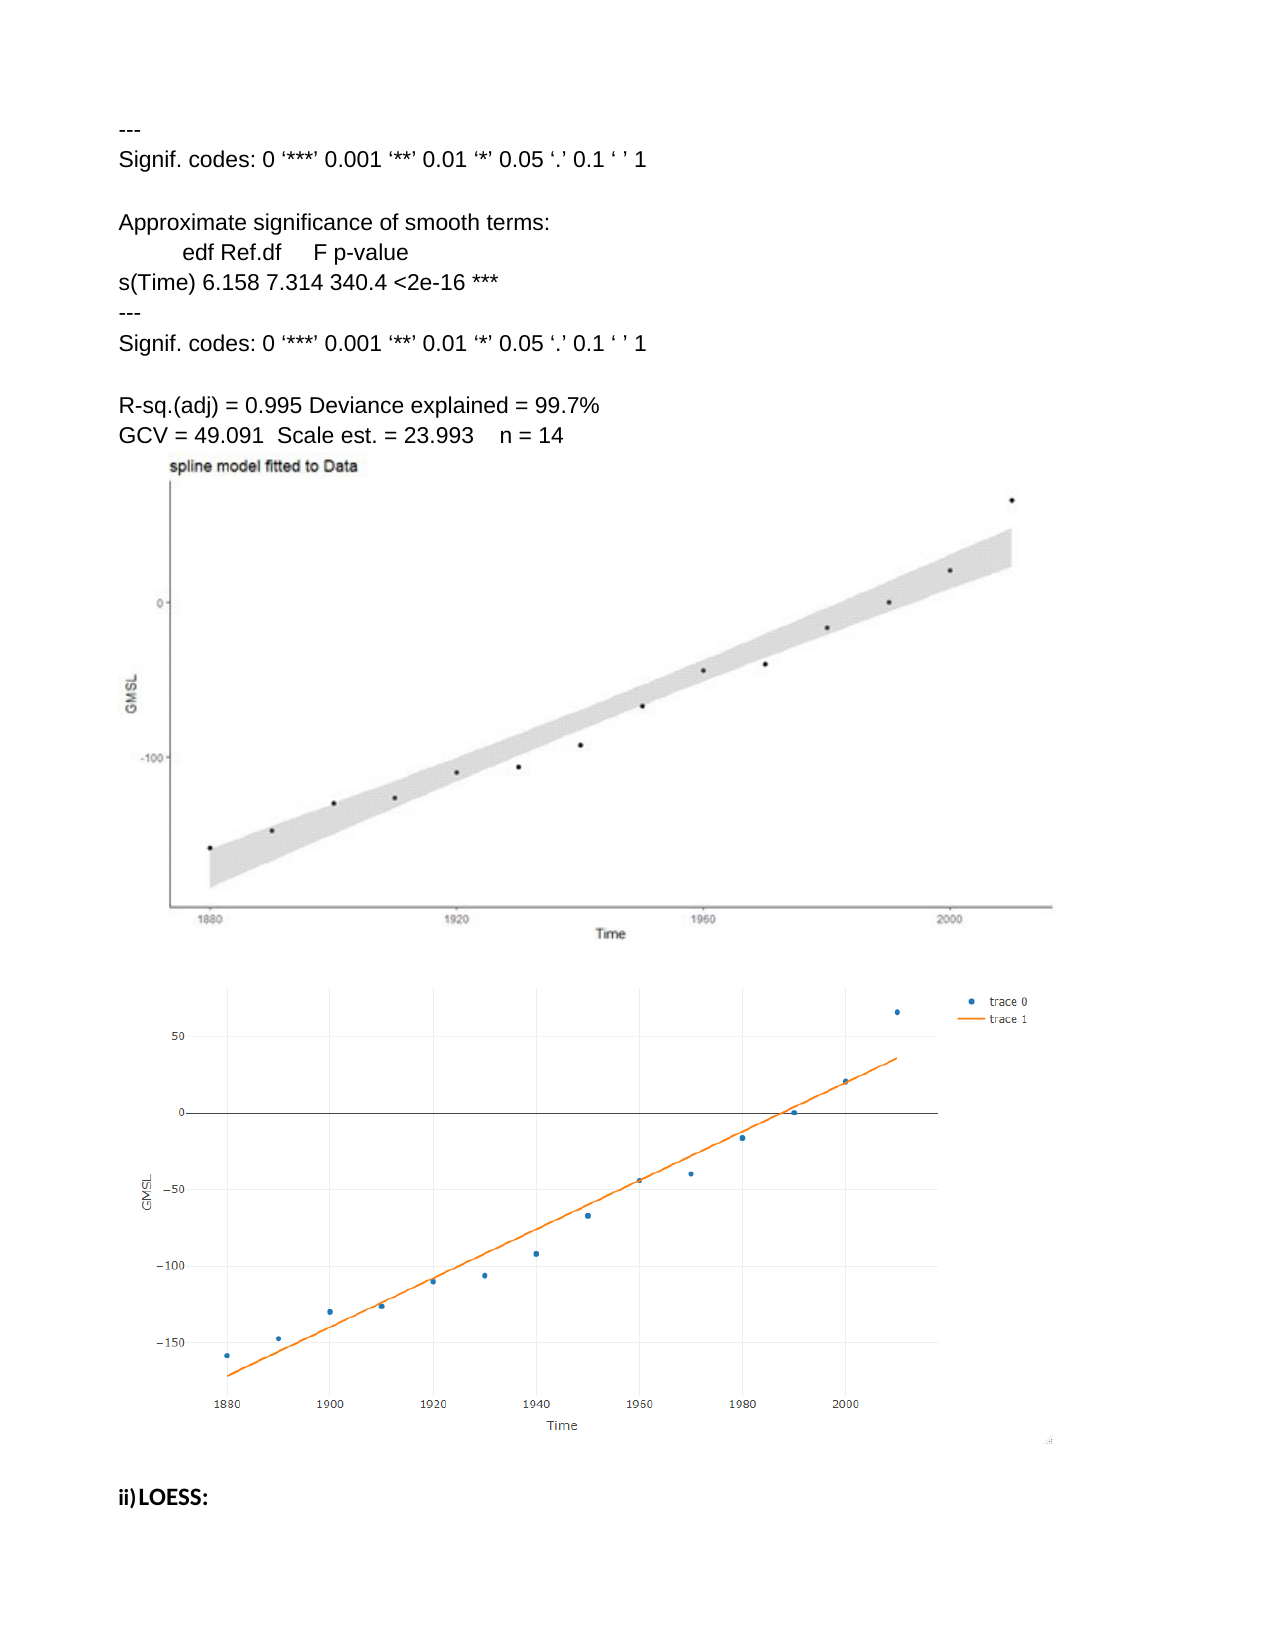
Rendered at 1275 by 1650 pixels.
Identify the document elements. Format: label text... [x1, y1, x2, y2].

text Approximate significance of smooth terms: edf Ref.df F p-value [118, 209, 550, 265]
subtitle LOESS: [118, 1481, 1167, 1511]
text s(Time) 6.158 7.314 340.4 <2e-16 *** [118, 269, 1167, 295]
text R-sq.(adj) = 0.995 Deviance explained = 99.7% GCV = 49.091 Scale est. = 23.993 n = 14 [118, 392, 617, 448]
text --- [118, 299, 1167, 326]
text Signif. codes: 0 ‘***’ 0.001 ‘**’ 0.01 ‘*’ 0.05 ‘.’ 0.1 ‘ ’ 1 [118, 329, 1167, 356]
text --- [118, 116, 1167, 142]
picture [118, 452, 1056, 948]
text Signif. codes: 0 ‘***’ 0.001 ‘**’ 0.01 ‘*’ 0.05 ‘.’ 0.1 ‘ ’ 1 [118, 146, 1167, 173]
picture [141, 988, 1053, 1444]
